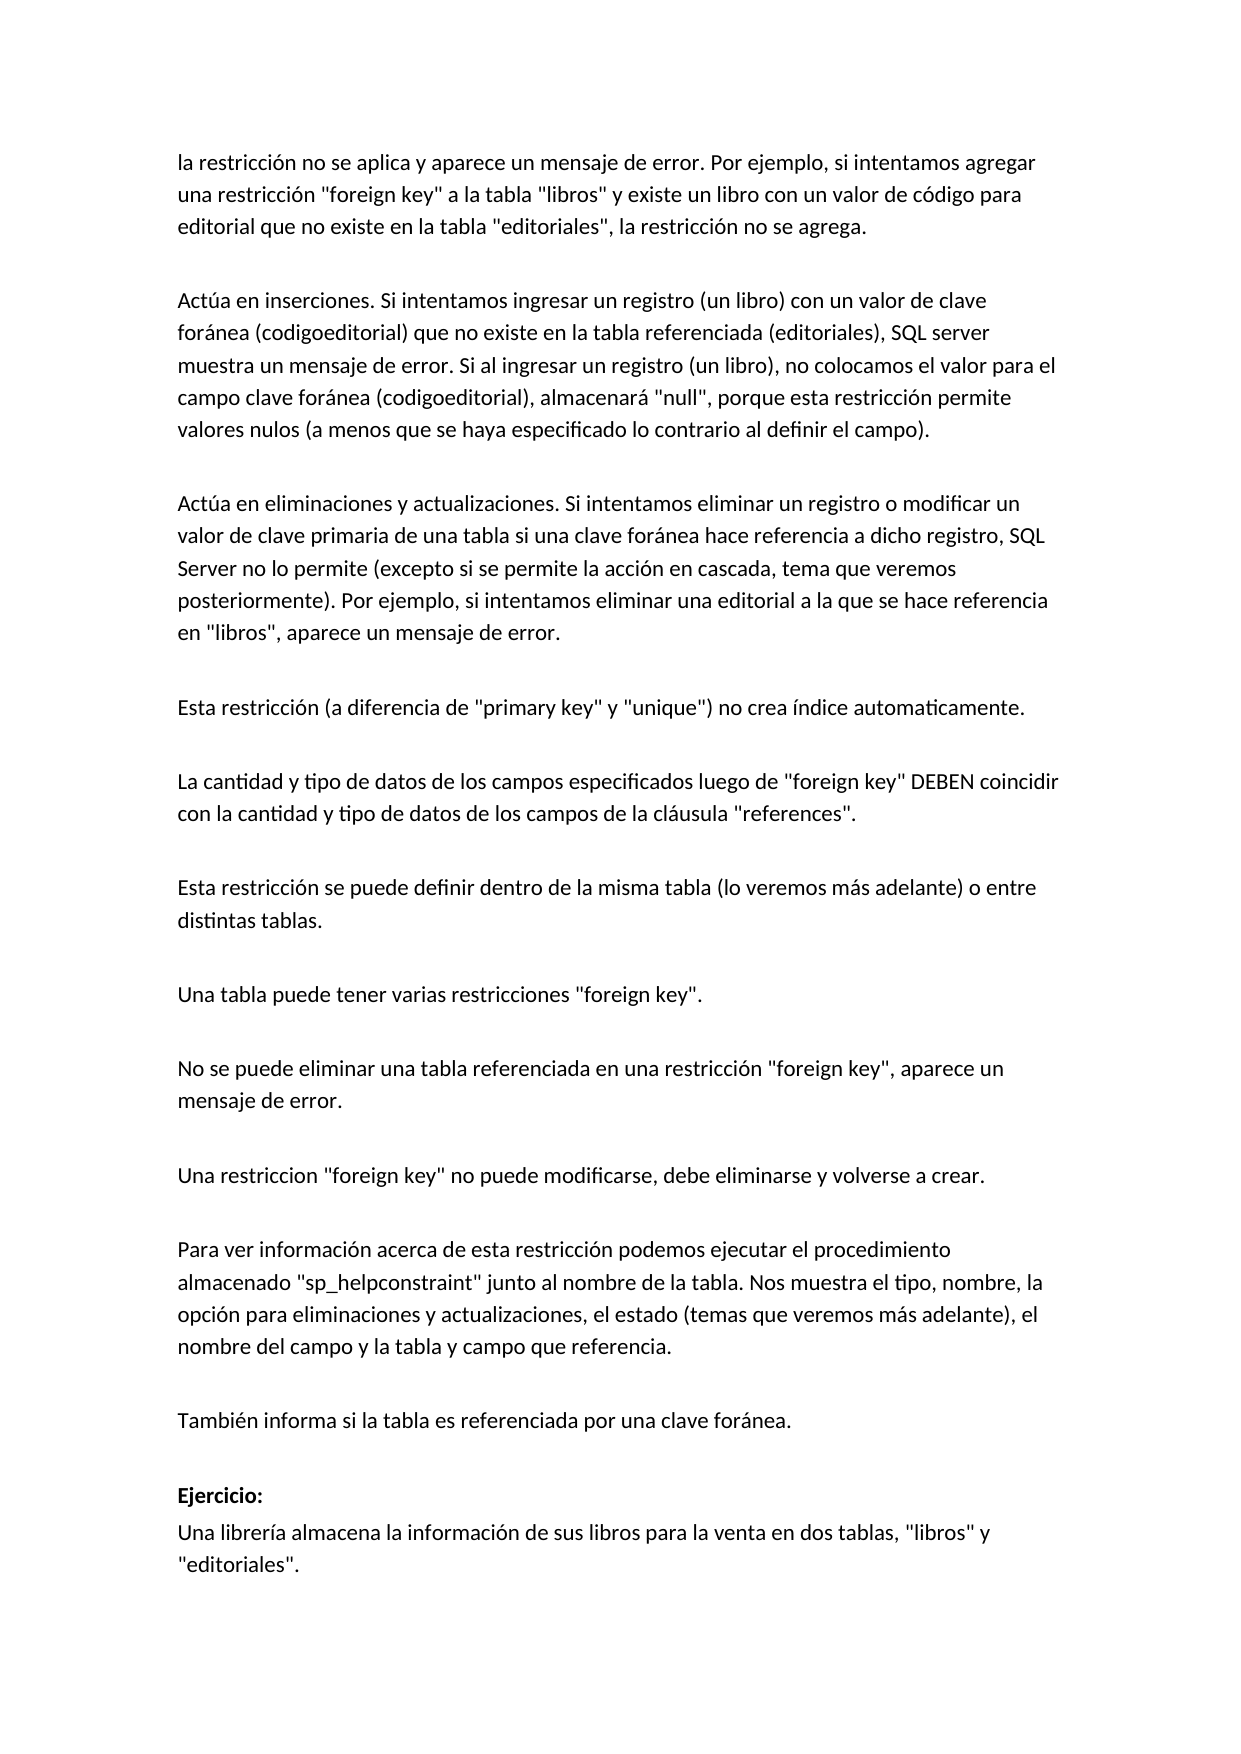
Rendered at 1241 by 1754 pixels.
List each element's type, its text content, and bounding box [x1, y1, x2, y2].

text Actúa en eliminaciones y actualizaciones. Si intentamos eliminar un registro o modificar un valor de clave primaria de una tabla si una clave foránea hace referencia a dicho registro, SQL Server no lo permite (excepto si se permite la acción en cascada, tema que veremos posteriormente). Por ejemplo, si intentamos eliminar una editorial a la que se hace referencia en "libros", aparece un mensaje de error. [177, 489, 1063, 646]
text También informa si la tabla es referenciada por una clave foránea. [177, 1406, 1063, 1434]
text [177, 148, 1063, 240]
text Esta restricción se puede definir dentro de la misma tabla (lo veremos más adelante) o entre distintas tablas. [177, 873, 1063, 934]
text Ejercicio: [177, 1481, 1063, 1509]
text Para ver información acerca de esta restricción podemos ejecutar el procedimiento almacenado "sp_helpconstraint" junto al nombre de la tabla. Nos muestra el tipo, nombre, la opción para eliminaciones y actualizaciones, el estado (temas que veremos más adelante), el nombre del campo y la tabla y campo que referencia. [177, 1235, 1063, 1360]
text No se puede eliminar una tabla referenciada en una restricción "foreign key", aparece un mensaje de error. [177, 1054, 1063, 1115]
text Esta restricción (a diferencia de "primary key" y "unique") no crea índice automaticamente. [177, 693, 1063, 721]
text La cantidad y tipo de datos de los campos especificados luego de "foreign key" DEBEN coincidir con la cantidad y tipo de datos de los campos de la cláusula "references". [177, 767, 1063, 827]
text Una tabla puede tener varias restricciones "foreign key". [177, 980, 1063, 1008]
text Una restriccion "foreign key" no puede modificarse, debe eliminarse y volverse a crear. [177, 1161, 1063, 1189]
text Una librería almacena la información de sus libros para la venta en dos tablas, "libros" y "editoriales". [177, 1518, 1063, 1578]
text Actúa en inserciones. Si intentamos ingresar un registro (un libro) con un valor de clave foránea (codigoeditorial) que no existe en la tabla referenciada (editoriales), SQL server muestra un mensaje de error. Si al ingresar un registro (un libro), no colocamos el valor para el campo clave foránea (codigoeditorial), almacenará "null", porque esta restricción permite valores nulos (a menos que se haya especificado lo contrario al definir el campo). [177, 286, 1063, 443]
